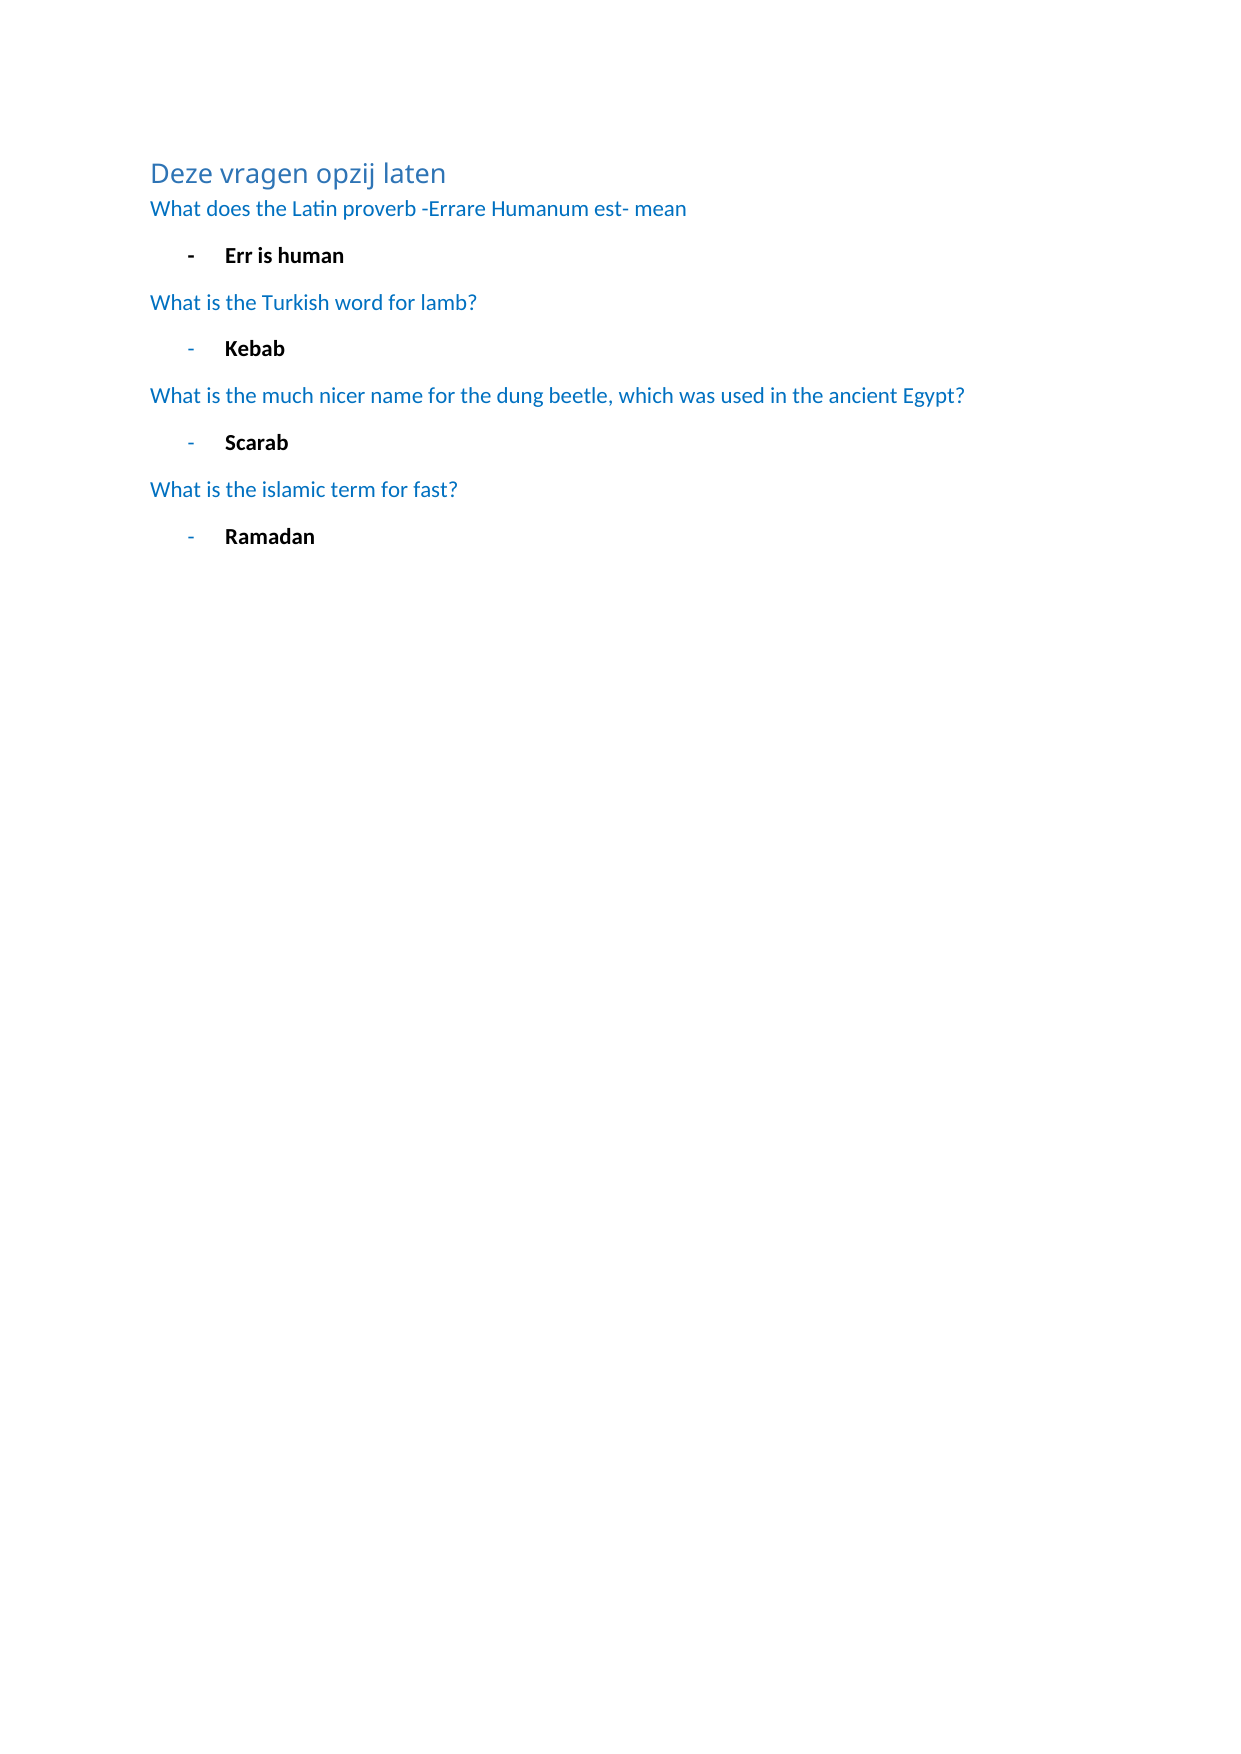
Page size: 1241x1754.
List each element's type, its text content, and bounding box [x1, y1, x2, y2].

list Scarab [187, 428, 1090, 456]
text What is the islamic term for fast? [150, 475, 1090, 503]
text What is the much nicer name for the dung beetle, which was used in the ancient Egypt? [150, 381, 1090, 409]
list Kebab [187, 334, 1090, 363]
subtitle Deze vragen opzij laten [150, 154, 1090, 191]
text What is the Turkish word for lamb? [150, 288, 1090, 316]
text What does the Latin proverb -Errare Humanum est- mean [150, 194, 1090, 222]
list Err is human [187, 241, 1090, 269]
list Ramadan [187, 522, 1090, 550]
